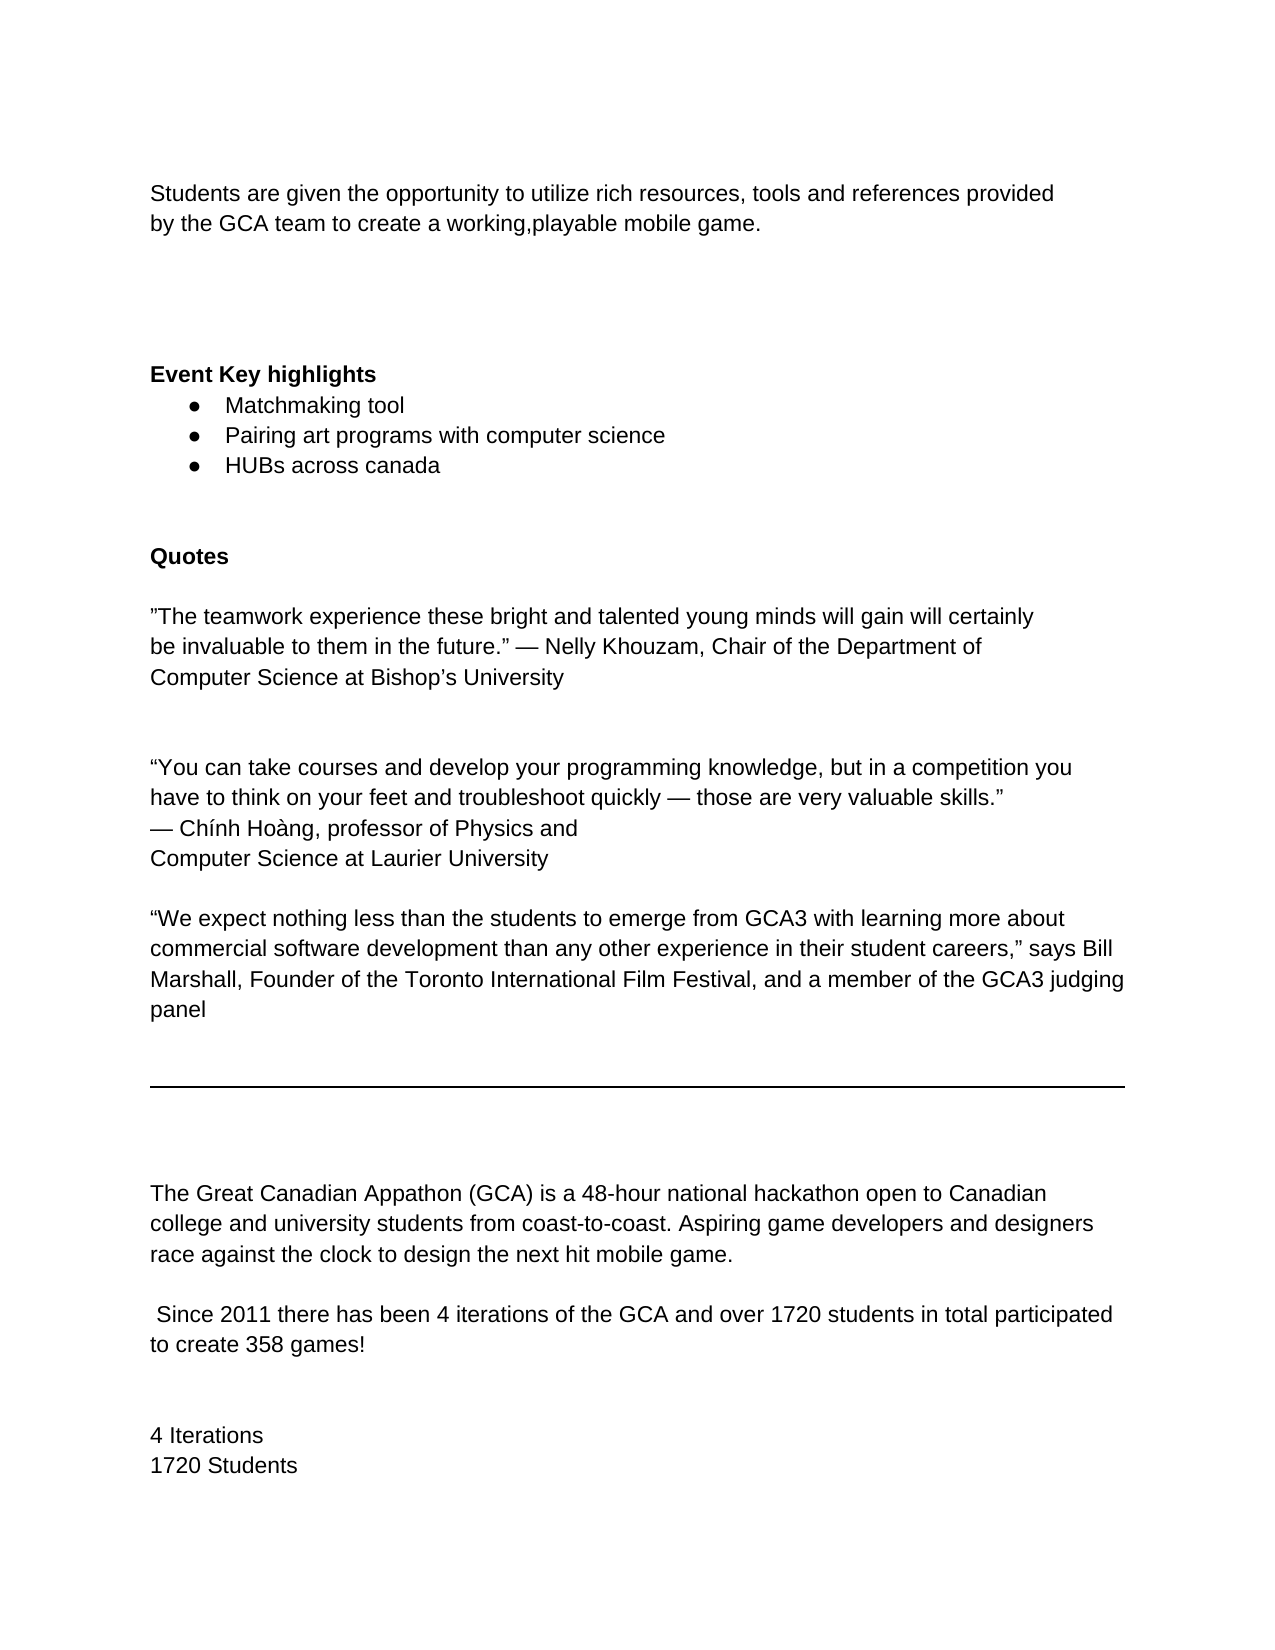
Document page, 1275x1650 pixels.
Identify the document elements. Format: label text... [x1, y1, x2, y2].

list Pairing art programs with computer science [187, 422, 1125, 448]
text 4 Iterations [150, 1422, 1125, 1448]
text Quotes [150, 543, 1125, 569]
text The Great Canadian Appathon (GCA) is a 48-hour national hackathon open to Canadian college and university students from coast-to-coast. Aspiring game developers and designers race against the clock to design the next hit mobile game. [150, 1180, 1125, 1267]
text ”The teamwork experience these bright and talented young minds will gain will certainly [150, 603, 1125, 629]
text Since 2011 there has been 4 iterations of the GCA and over 1720 students in total participated to create 358 games! [150, 1301, 1125, 1358]
text be invaluable to them in the future.” — Nelly Khouzam, Chair of the Department of [150, 633, 1125, 660]
text 1720 Students [150, 1452, 1125, 1478]
text Event Key highlights [150, 361, 1125, 388]
text Computer Science at Laurier University [150, 845, 1125, 871]
list Matchmaking tool [187, 392, 1125, 418]
list HUBs across canada [187, 452, 1125, 478]
text — Chính Hoàng, professor of Physics and [150, 814, 1125, 841]
text Computer Science at Bishop’s University [150, 663, 1125, 690]
text “You can take courses and develop your programming knowledge, but in a competition you have to think on your feet and troubleshoot quickly — those are very valuable skills.” [150, 754, 1125, 811]
text by the GCA team to create a working,playable mobile game. [150, 210, 1125, 237]
text “We expect nothing less than the students to emerge from GCA3 with learning more about commercial software development than any other experience in their student careers,” says Bill Marshall, Founder of the Toronto International Film Festival, and a member of the GCA3 judging panel [150, 905, 1125, 1022]
text Students are given the opportunity to utilize rich resources, tools and references provided [150, 180, 1125, 207]
